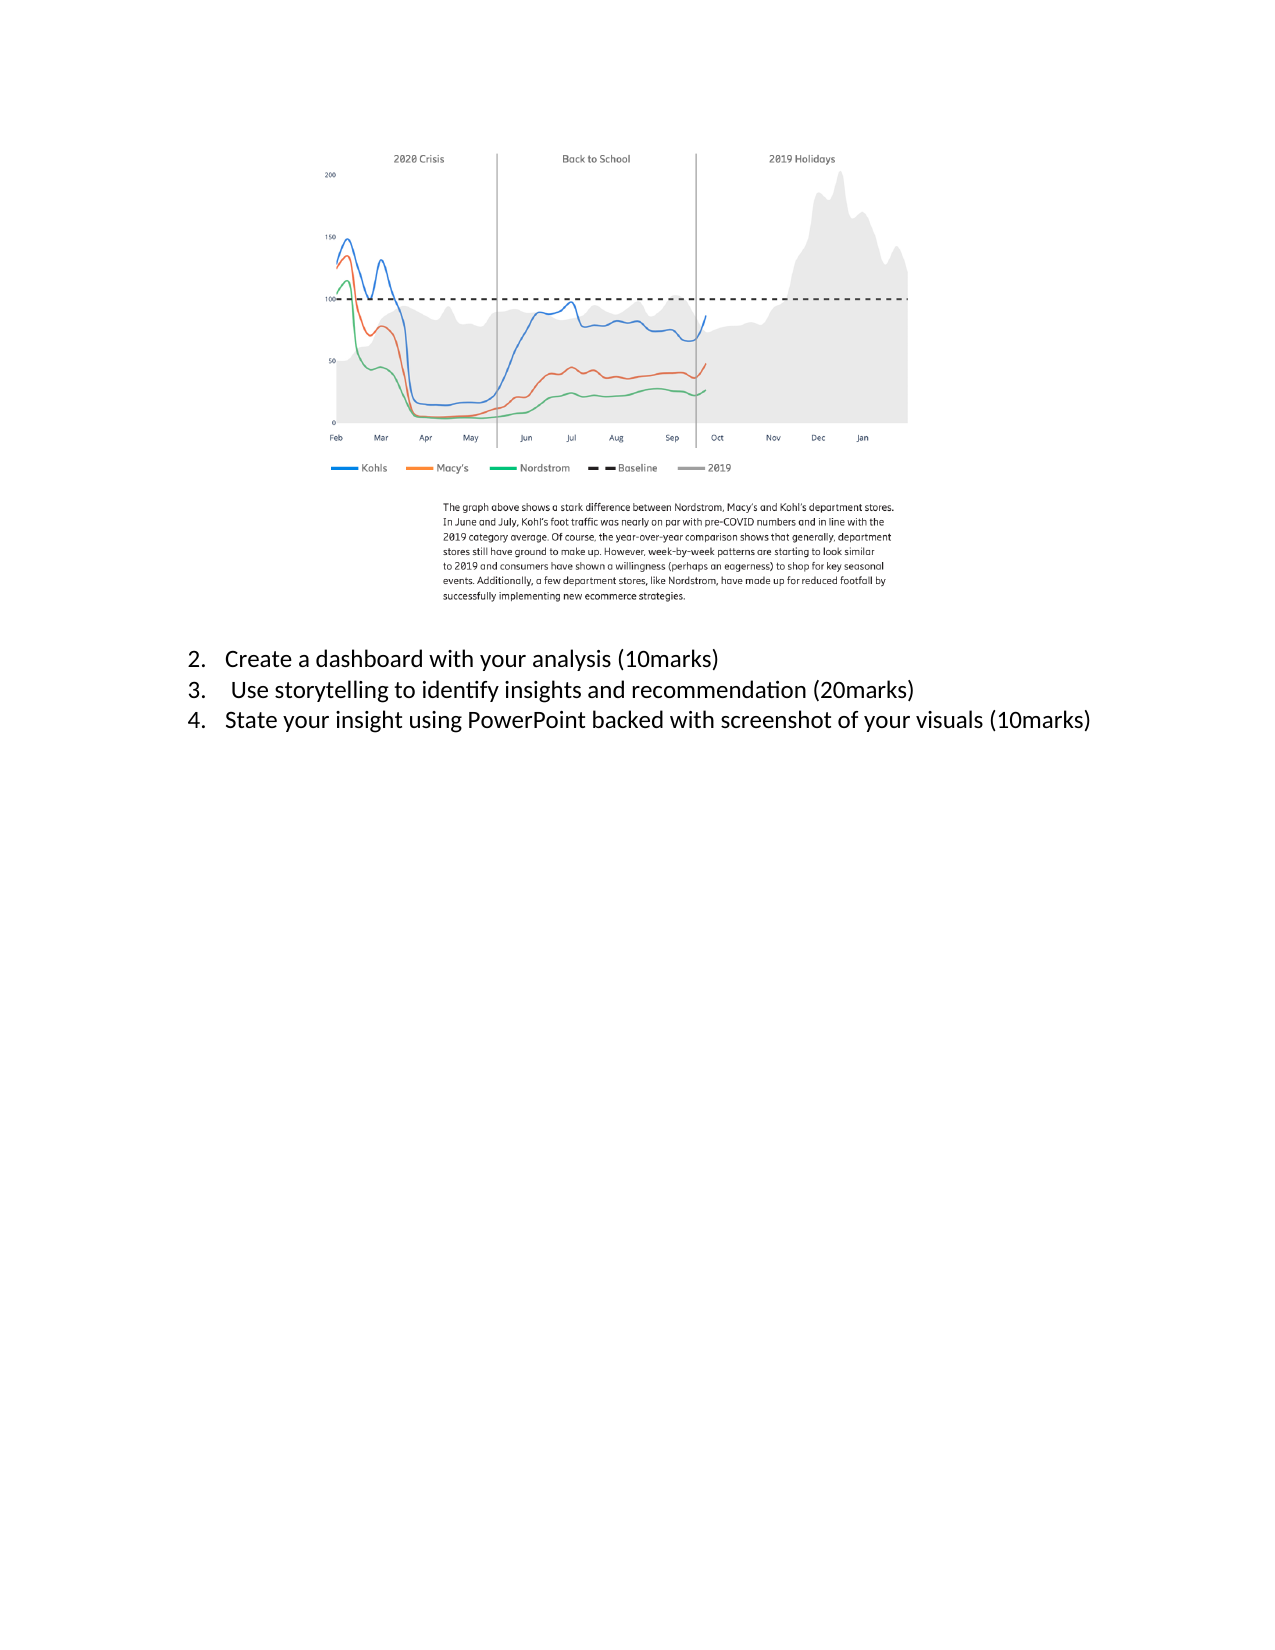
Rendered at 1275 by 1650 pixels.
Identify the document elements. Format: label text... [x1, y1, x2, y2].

list State your insight using PowerPoint backed with screenshot of your visuals (10marks) [187, 704, 1125, 735]
list Create a dashboard with your analysis (10marks) [187, 643, 1125, 674]
picture [300, 150, 932, 616]
list Use storytelling to identify insights and recommendation (20marks) [187, 674, 1125, 704]
